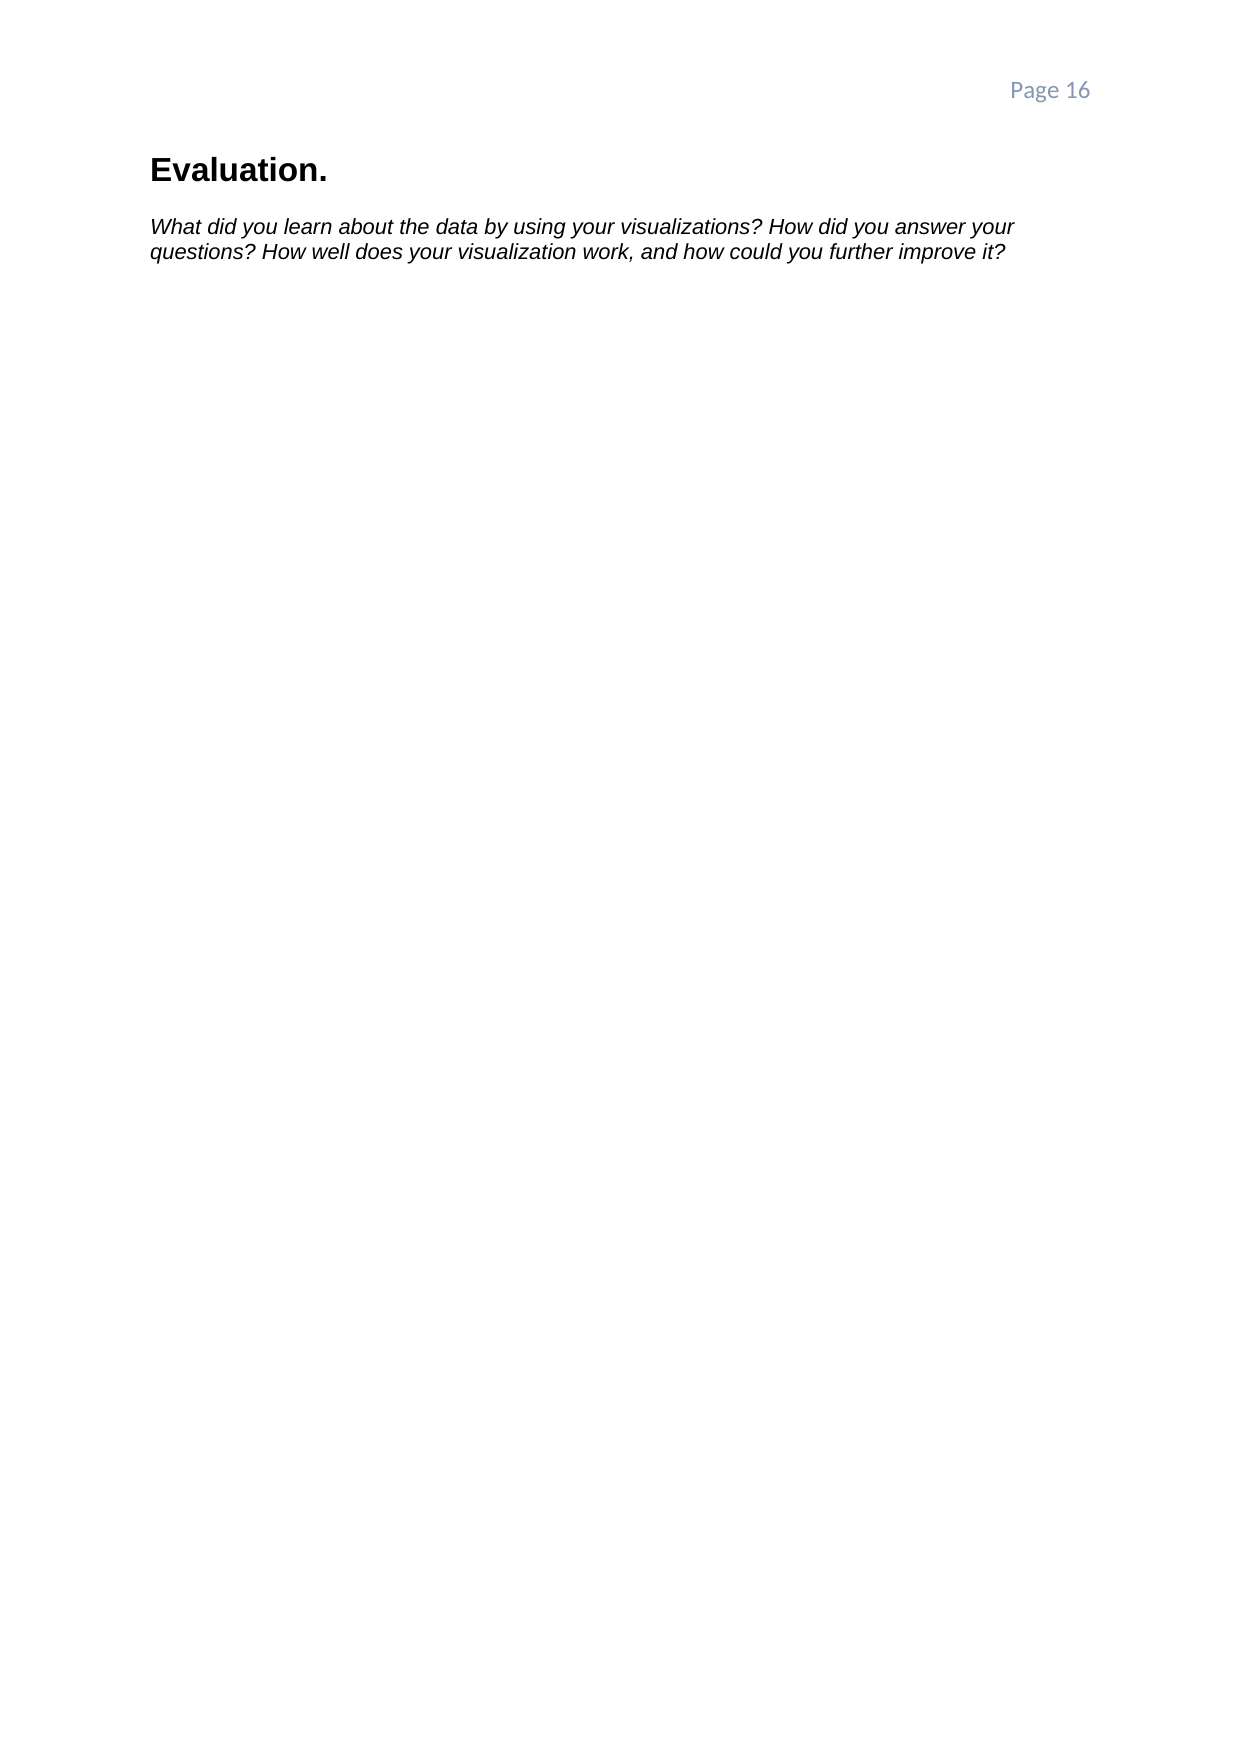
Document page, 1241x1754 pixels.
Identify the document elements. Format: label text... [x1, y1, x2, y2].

text What did you learn about the data by using your visualizations? How did you answer your questions? How well does your visualization work, and how could you further improve it? [150, 214, 1090, 264]
text Evaluation. [150, 150, 1090, 188]
